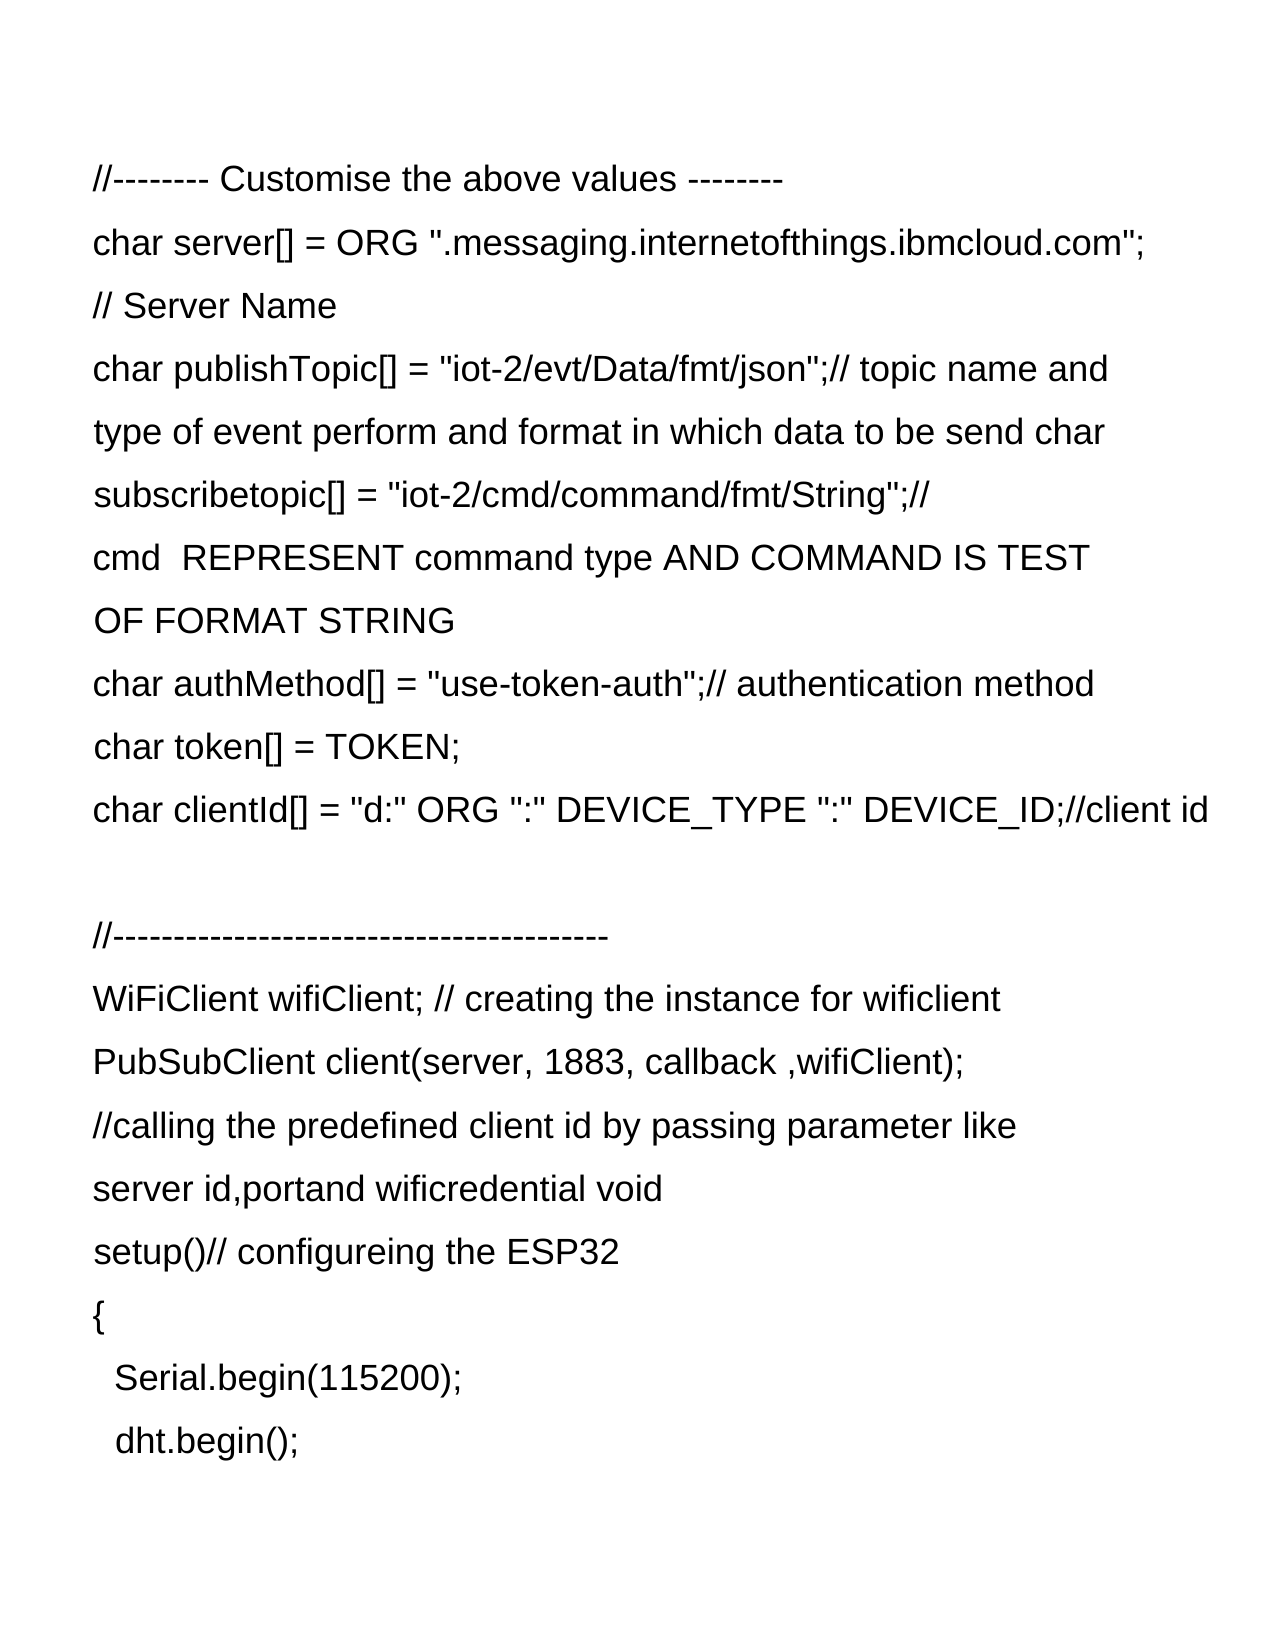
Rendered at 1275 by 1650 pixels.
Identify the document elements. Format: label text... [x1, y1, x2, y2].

text server id,portand wificredential void setup()// configureing the ESP32 [92, 1167, 697, 1272]
text char server[] = ORG ".messaging.internetofthings.ibmcloud.com"; [92, 221, 1227, 263]
text char publishTopic[] = "iot-2/evt/Data/fmt/json";// topic name and type of event perform and format in which data to be send char subscribetopic[] = "iot-2/cmd/command/fmt/String";// [92, 348, 1186, 515]
text Serial.begin(115200); dht.begin(); [114, 1356, 644, 1461]
text // Server Name [92, 284, 1227, 326]
text cmd REPRESENT command type AND COMMAND IS TEST OF FORMAT STRING [92, 536, 1139, 641]
text //-------- Customise the above values -------- [92, 158, 1227, 199]
text { [92, 1293, 1227, 1335]
text //----------------------------------------- [92, 914, 1227, 956]
text WiFiClient wifiClient; // creating the instance for wificlient [92, 977, 1227, 1019]
text //calling the predefined client id by passing parameter like [92, 1104, 1227, 1146]
text char authMethod[] = "use-token-auth";// authentication method char token[] = TOKEN; [92, 662, 1168, 767]
text char clientId[] = "d:" ORG ":" DEVICE_TYPE ":" DEVICE_ID;//client id [92, 788, 1227, 830]
text PubSubClient client(server, 1883, callback ,wifiClient); [92, 1040, 1227, 1082]
